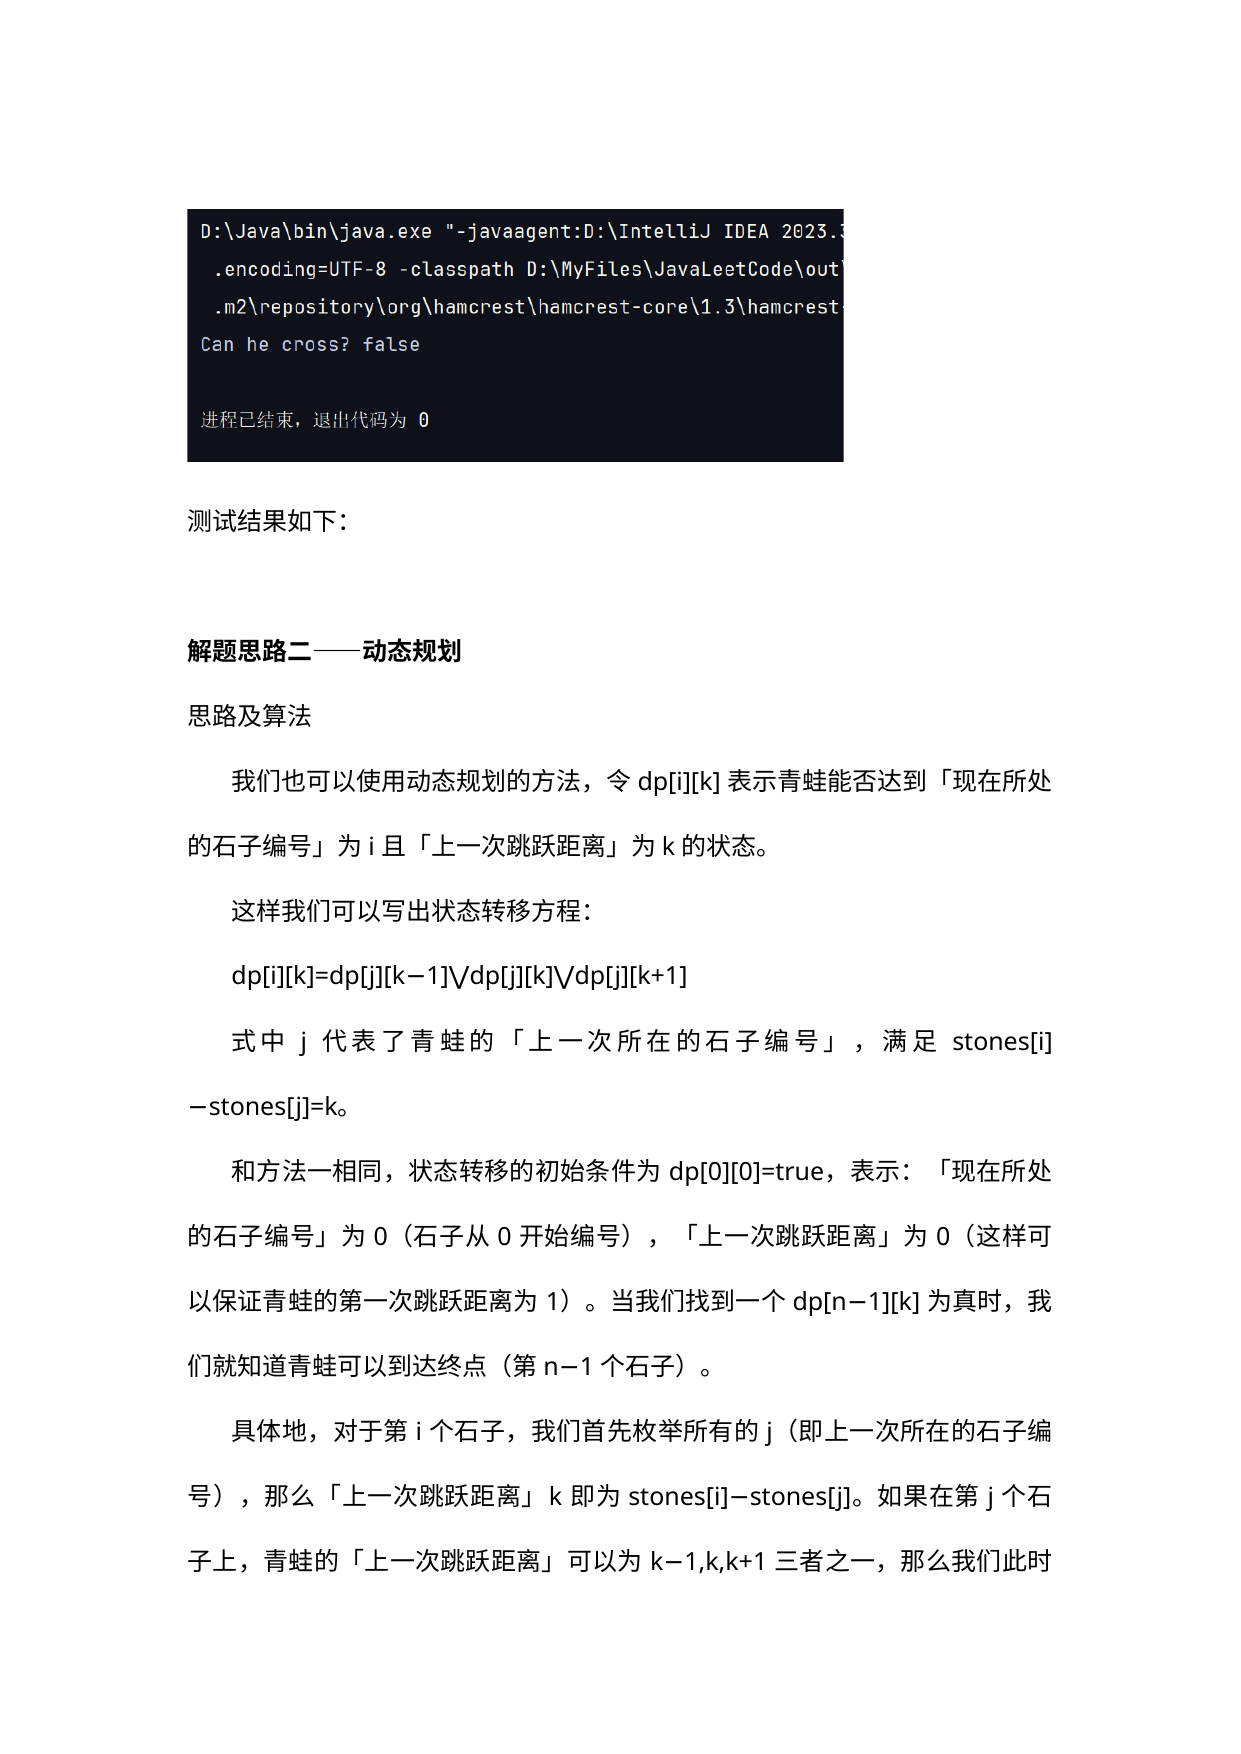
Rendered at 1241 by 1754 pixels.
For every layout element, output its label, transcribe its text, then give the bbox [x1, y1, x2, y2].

text 和方法一相同，状态转移的初始条件为 dp[0][0]=true，表示：「现在所处的石子编号」为 0（石子从 0 开始编号），「上一次跳跃距离」为 0（这样可以保证青蛙的第一次跳跃距离为 1）。当我们找到一个 dp[n−1][k] 为真时，我们就知道青蛙可以到达终点（第 n−1 个石子）。 [187, 1137, 1053, 1397]
text 思路及算法 [187, 682, 1053, 747]
text 这样我们可以写出状态转移方程： [187, 877, 1053, 942]
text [187, 1397, 1053, 1592]
text 式中 j 代表了青蛙的「上一次所在的石子编号」，满足 stones[i]−stones[j]=k。 [187, 1007, 1053, 1137]
text 我们也可以使用动态规划的方法，令 dp[i][k] 表示青蛙能否达到「现在所处的石子编号」为 i 且「上一次跳跃距离」为 k 的状态。 [187, 747, 1053, 877]
text 解题思路二——动态规划 [187, 617, 1053, 682]
text dp[i][k]=dp[j][k−1]⋁dp[j][k]⋁dp[j][k+1] [187, 942, 1053, 1007]
picture [187, 209, 844, 462]
